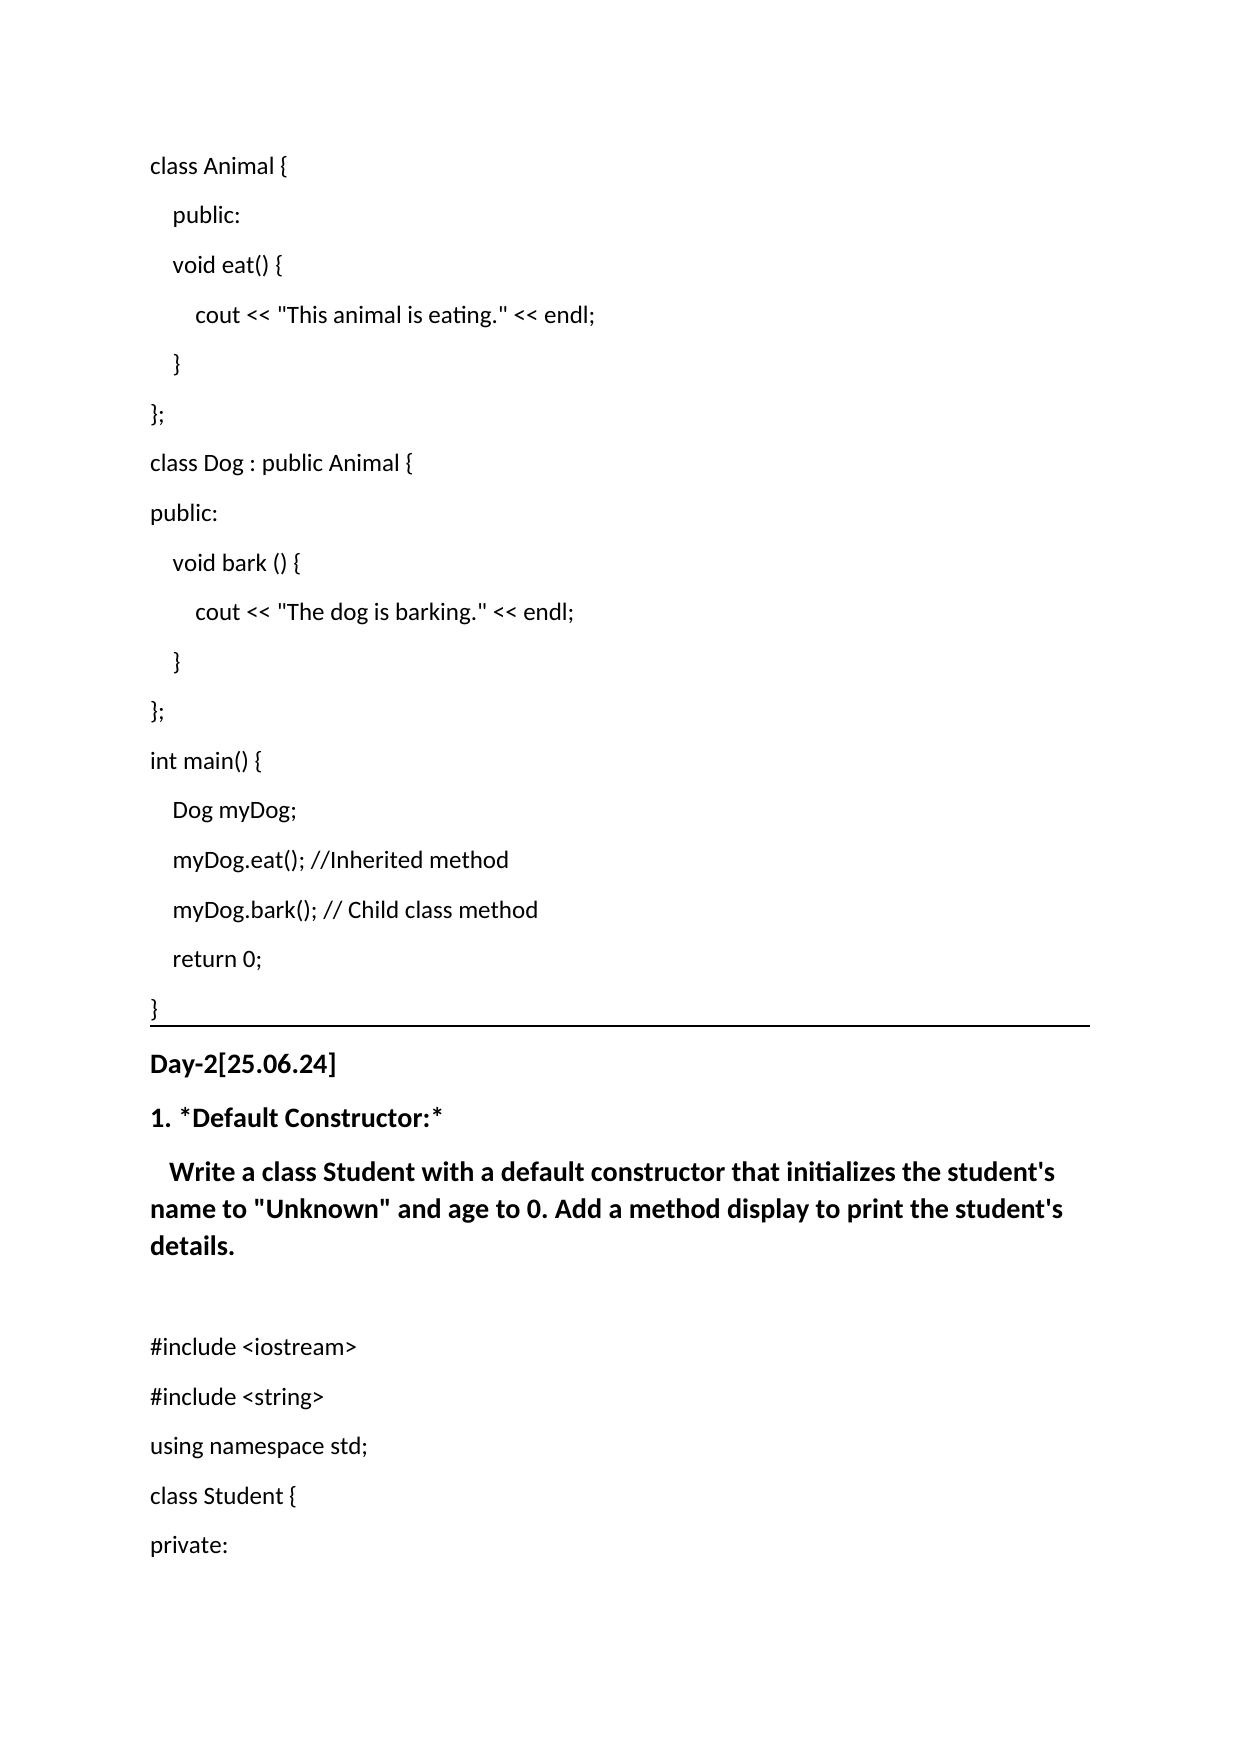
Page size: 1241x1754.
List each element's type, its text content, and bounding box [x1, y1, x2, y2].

text cout << "This animal is eating." << endl; [150, 299, 1090, 329]
text }; [150, 398, 1090, 428]
text private: [150, 1529, 1090, 1560]
text class Animal { [150, 150, 1090, 181]
text class Dog : public Animal { [150, 447, 1090, 478]
text class Student { [150, 1480, 1090, 1510]
text } [150, 646, 1090, 676]
text } [150, 348, 1090, 379]
text #include <string> [150, 1381, 1090, 1411]
text void bark () { [150, 547, 1090, 577]
text public: [150, 497, 1090, 528]
text Dog myDog; [150, 794, 1090, 825]
text 1. *Default Constructor:* [150, 1100, 1090, 1134]
text return 0; [150, 943, 1090, 974]
text myDog.eat(); //Inherited method [150, 844, 1090, 875]
text void eat() { [150, 249, 1090, 280]
text Day-2[25.06.24] [150, 1046, 1090, 1081]
text public: [150, 199, 1090, 230]
text int main() { [150, 745, 1090, 776]
text Write a class Student with a default constructor that initializes the student's name to "Unknown" and age to 0. Add a method display to print the student's details. [150, 1154, 1090, 1262]
text cout << "The dog is barking." << endl; [150, 596, 1090, 627]
text } [150, 993, 1090, 1025]
text using namespace std; [150, 1430, 1090, 1461]
text myDog.bark(); // Child class method [150, 894, 1090, 924]
text }; [150, 695, 1090, 726]
text #include <iostream> [150, 1331, 1090, 1362]
